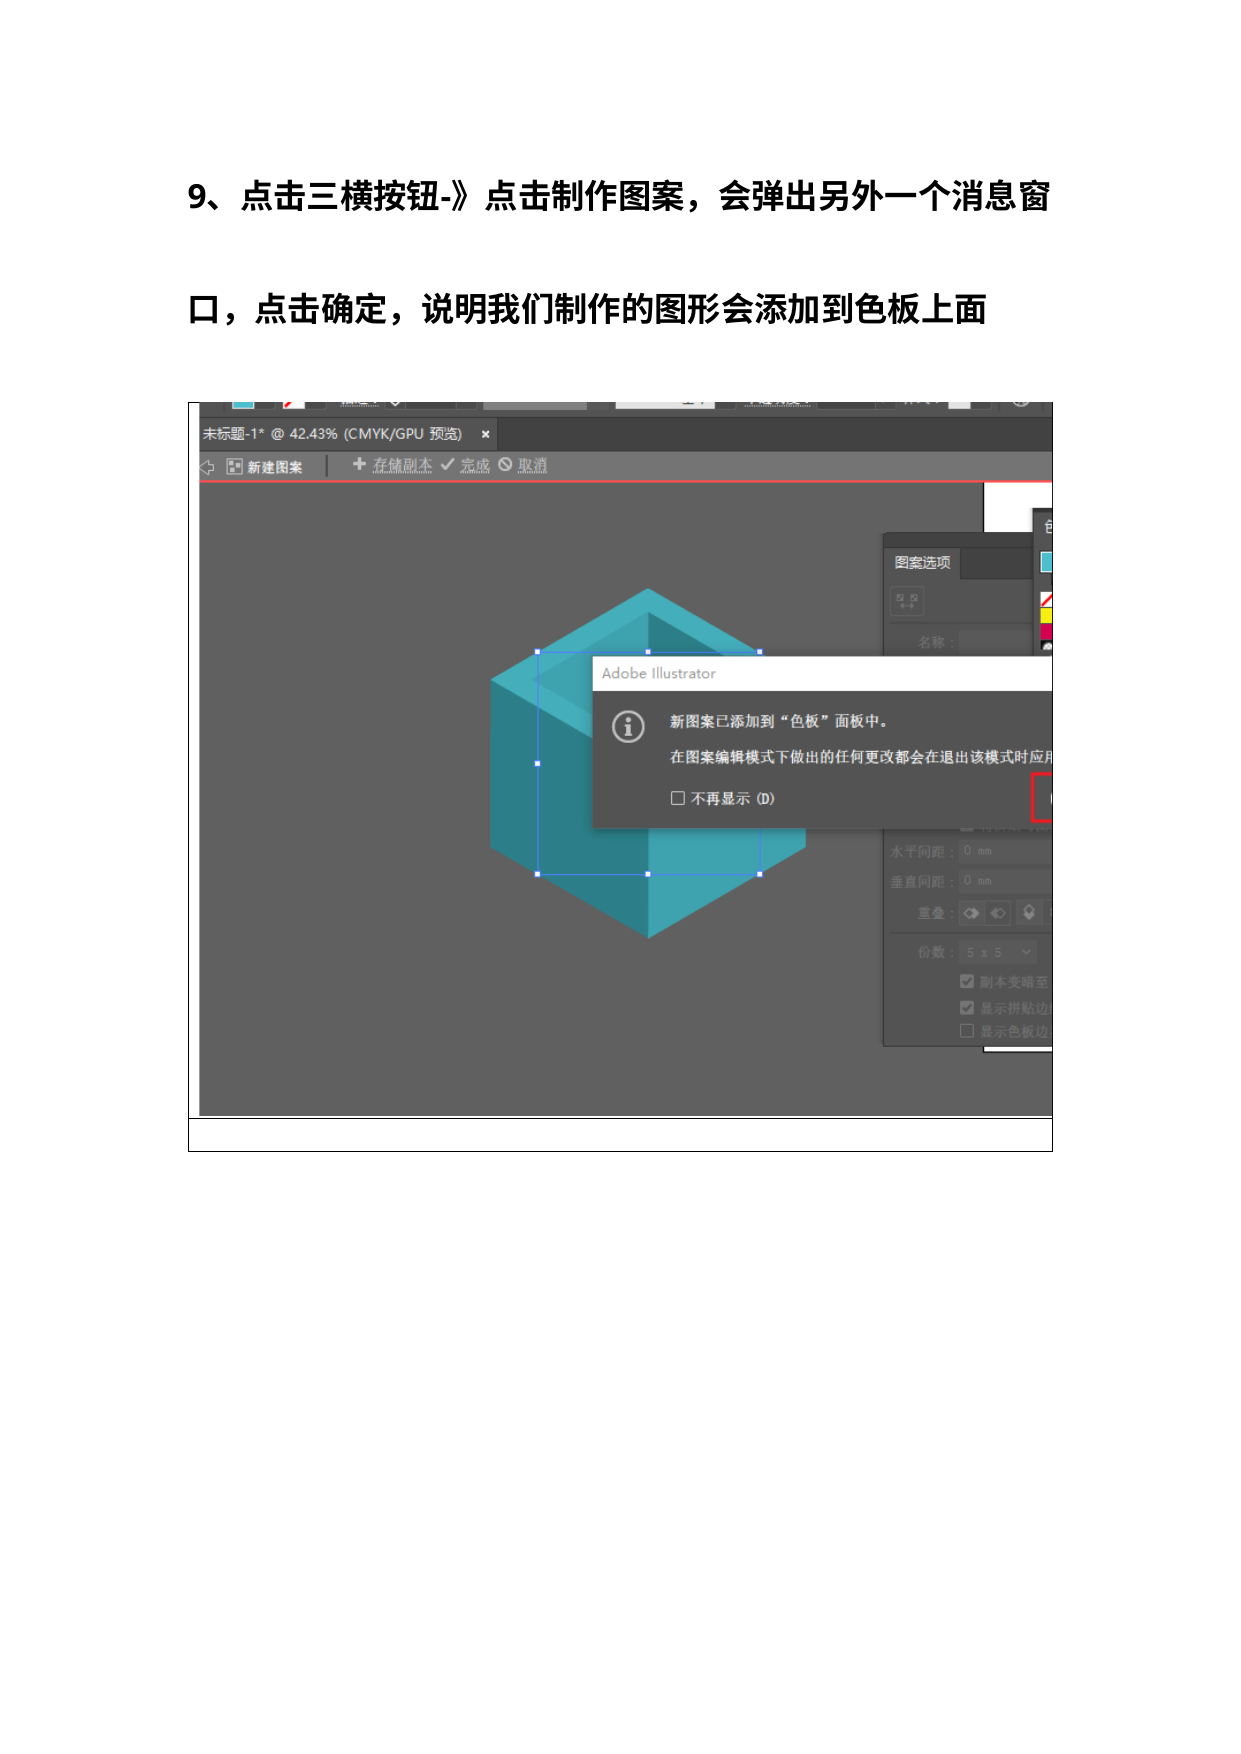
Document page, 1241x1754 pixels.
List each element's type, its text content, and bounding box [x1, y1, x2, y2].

table_cell [189, 1119, 1052, 1151]
picture [199, 402, 1053, 1116]
subtitle 9、点击三横按钮-》点击制作图案，会弹出另外一个消息窗口，点击确定，说明我们制作的图形会添加到色板上面 [187, 162, 1053, 339]
table_header [189, 403, 1052, 1118]
